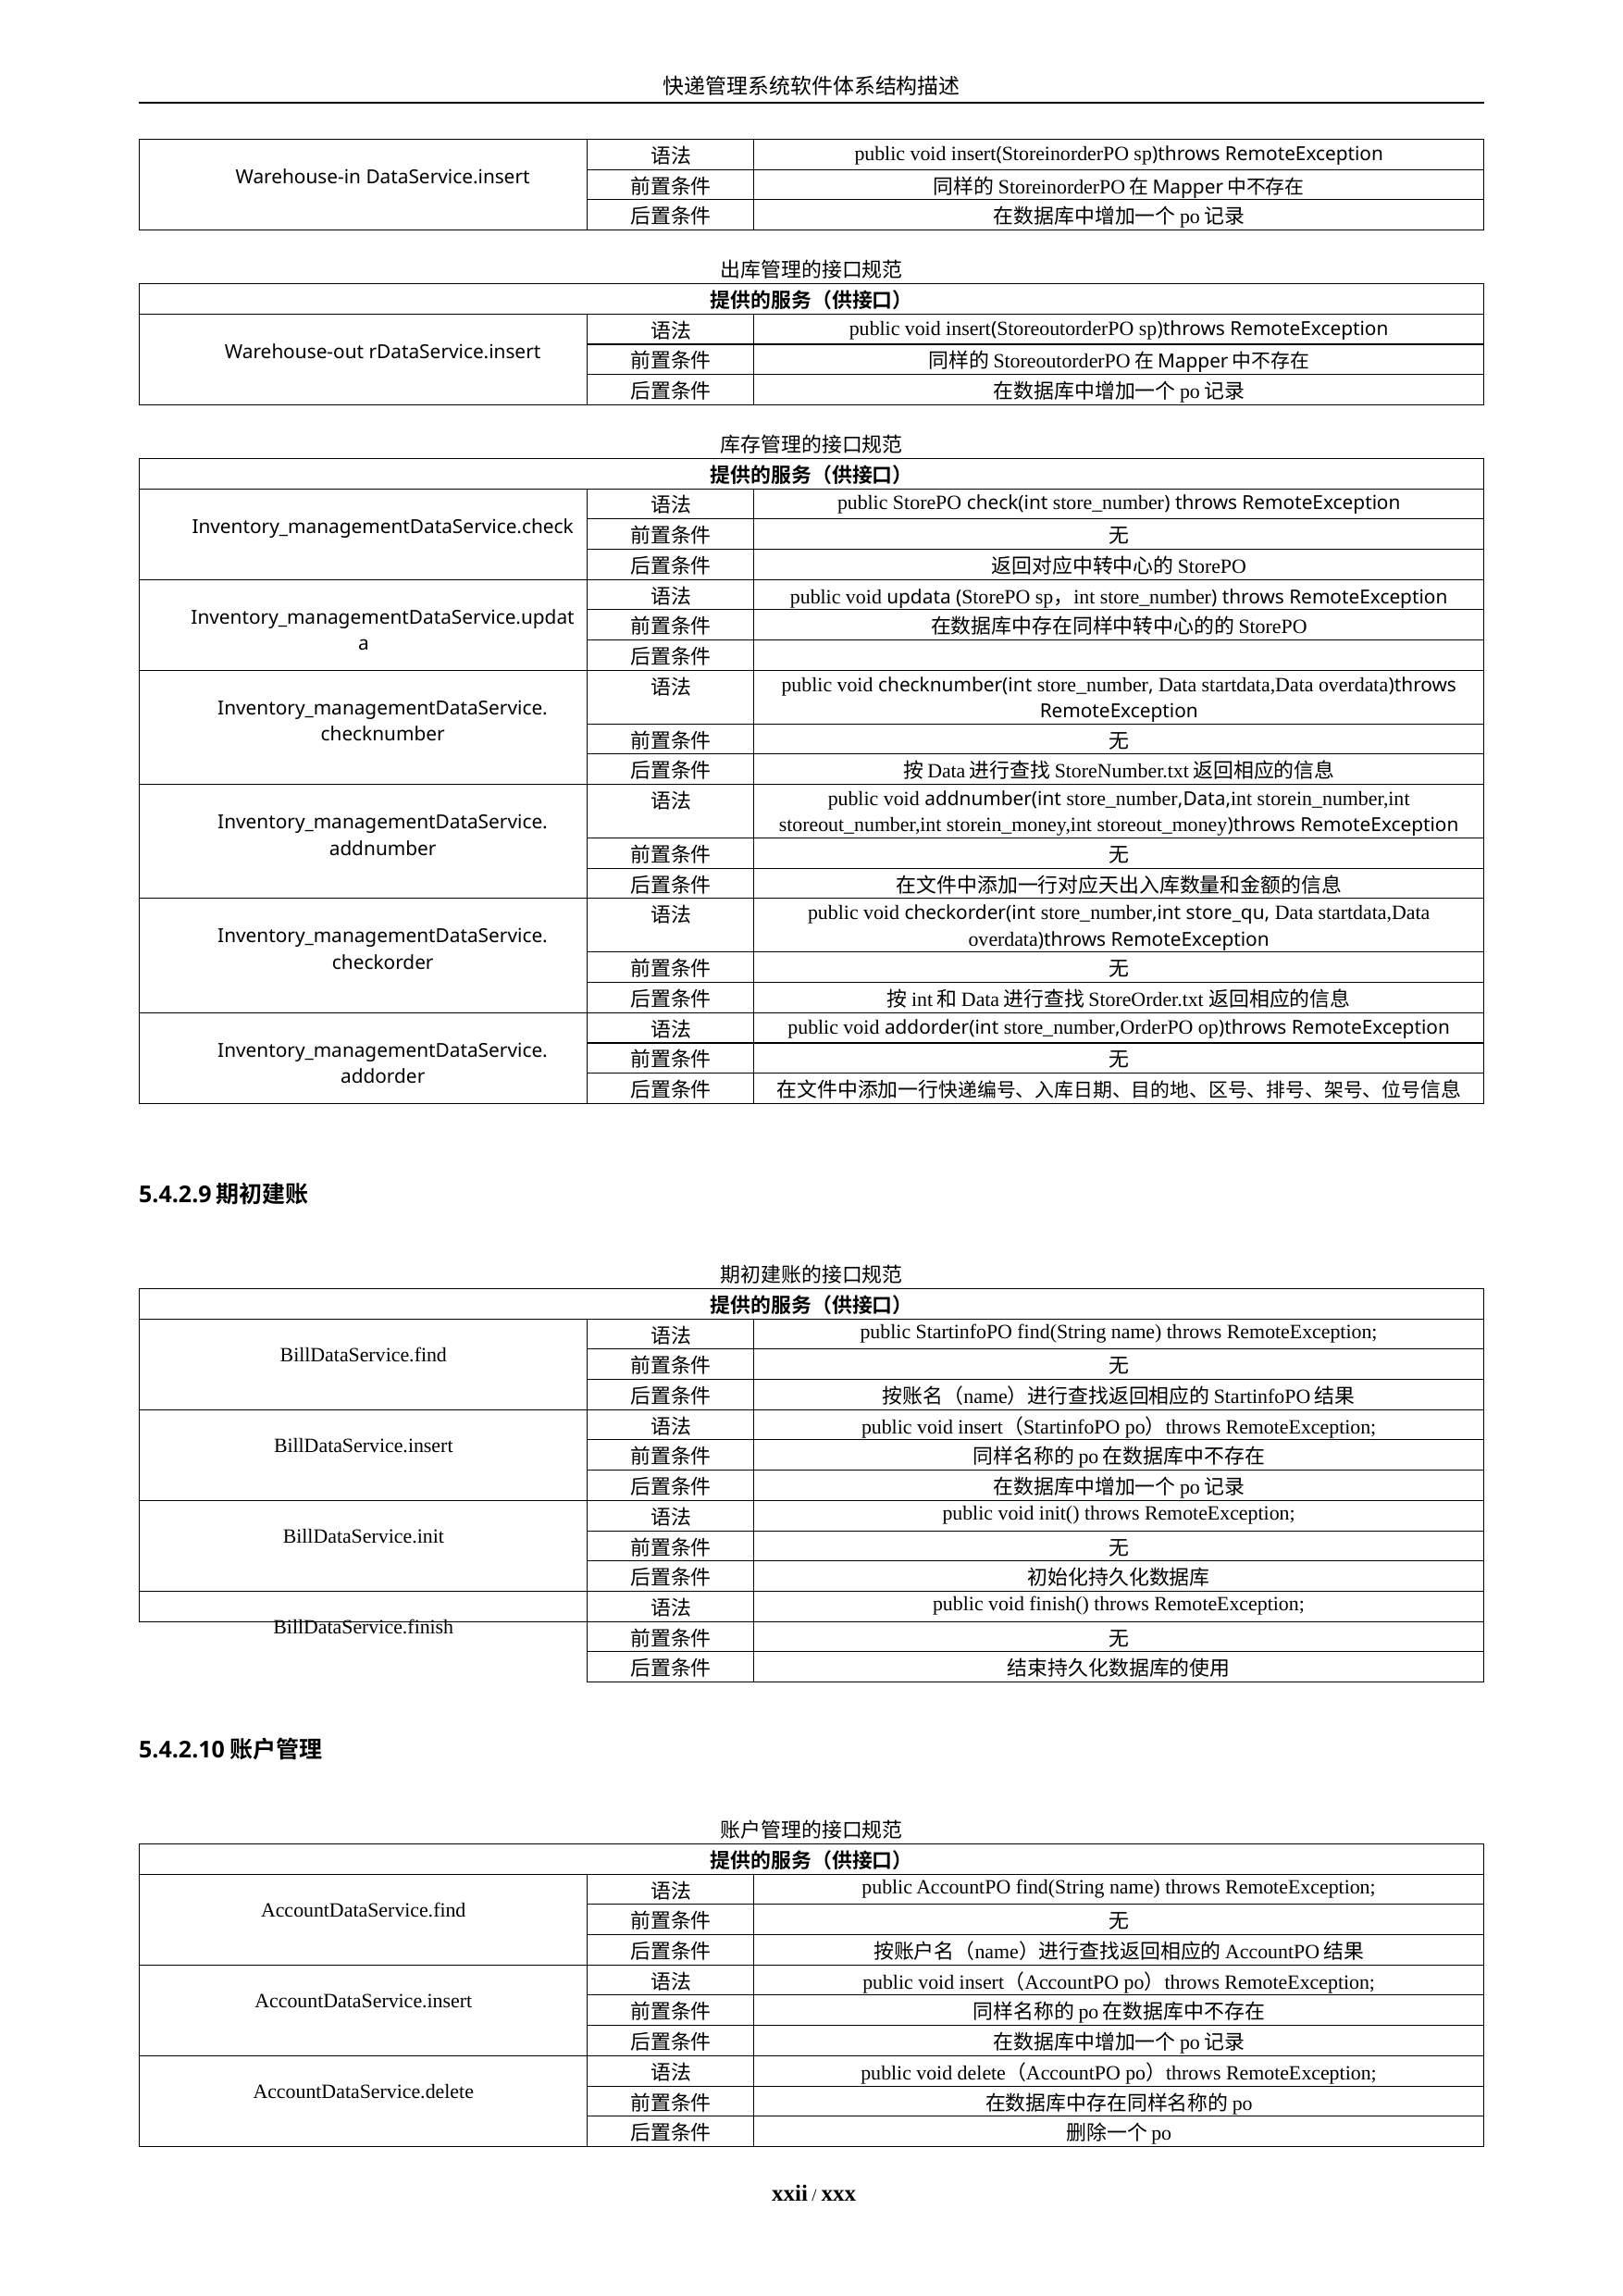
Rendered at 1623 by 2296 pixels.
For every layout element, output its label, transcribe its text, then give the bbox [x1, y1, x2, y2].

table_cell 语法 [588, 1410, 753, 1439]
table_cell 在数据库中增加一个po记录 [754, 375, 1483, 404]
table_cell 前置条件 [588, 345, 753, 374]
table_cell 初始化持久化数据库 [754, 1561, 1483, 1591]
table_cell Inventory_managementDataService.check [140, 490, 587, 579]
table_cell 语法 [588, 785, 753, 838]
table_cell 前置条件 [588, 170, 753, 199]
table_cell 语法 [588, 1966, 753, 1994]
table_cell public void init() throws RemoteException; [754, 1501, 1483, 1530]
table_cell 返回对应中转中心的StorePO [754, 550, 1483, 579]
table_cell BillDataService.init [140, 1501, 587, 1591]
text 期初建账的接口规范 [139, 1259, 1484, 1288]
table_cell 在文件中添加一行对应天出入库数量和金额的信息 [754, 869, 1483, 898]
table_cell 无 [754, 725, 1483, 753]
table_cell 后置条件 [588, 375, 753, 404]
table_cell 后置条件 [588, 550, 753, 579]
table_cell 前置条件 [588, 838, 753, 868]
table_cell AccountDataService.delete [140, 2056, 587, 2146]
table_cell 前置条件 [588, 1995, 753, 2025]
table_cell 语法 [588, 1013, 753, 1042]
table_cell Warehouse-out rDataService.insert [140, 315, 587, 404]
table_cell public void checkorder(int store_number,int store_qu, Data startdata,Data overdata)throws RemoteException [754, 899, 1483, 951]
table_cell public StartinfoPO find(String name) throws RemoteException; [754, 1320, 1483, 1348]
table_cell 后置条件 [588, 200, 753, 230]
table_cell 同样名称的po在数据库中不存在 [754, 1440, 1483, 1470]
table_cell 同样名称的po在数据库中不存在 [754, 1995, 1483, 2025]
table_header 提供的服务（供接口） [140, 1844, 1483, 1873]
table_cell 按账名（name）进行查找返回相应的StartinfoPO结果 [754, 1380, 1483, 1409]
table_cell 无 [754, 952, 1483, 982]
table_cell 结束持久化数据库的使用 [754, 1652, 1483, 1682]
text 账户管理的接口规范 [139, 1814, 1484, 1843]
table_cell public void addnumber(int store_number,Data,int storein_number,int storeout_number,int storein_money,int storeout_money)throws RemoteException [754, 785, 1483, 838]
table_cell 后置条件 [588, 2116, 753, 2146]
table_cell public void addorder(int store_number,OrderPO op)throws RemoteException [754, 1013, 1483, 1042]
table_cell 后置条件 [588, 2026, 753, 2055]
table_cell 同样的StoreoutorderPO在Mapper中不存在 [754, 345, 1483, 374]
table_cell 前置条件 [588, 1044, 753, 1073]
table_cell 后置条件 [588, 1074, 753, 1103]
table_cell 语法 [588, 2056, 753, 2085]
table_cell public void insert(StoreinorderPO sp)throws RemoteException [754, 140, 1483, 169]
table_cell 同样的StoreinorderPO在Mapper中不存在 [754, 170, 1483, 199]
table_header 提供的服务（供接口） [140, 1289, 1483, 1318]
table_cell 在文件中添加一行快递编号、入库日期、目的地、区号、排号、架号、位号信息 [754, 1074, 1483, 1103]
table_cell AccountDataService.insert [140, 1966, 587, 2055]
table_cell 语法 [588, 1501, 753, 1530]
table_cell public void finish() throws RemoteException; [754, 1592, 1483, 1621]
table_cell Inventory_managementDataService. addnumber [140, 785, 587, 898]
table_cell 语法 [588, 671, 753, 724]
table_cell 无 [754, 1532, 1483, 1560]
subtitle 5.4.2.10账户管理 [139, 1731, 1484, 1765]
table_cell public void delete（AccountPO po）throws RemoteException; [754, 2056, 1483, 2085]
table_cell public void updata (StorePO sp，int store_number) throws RemoteException [754, 580, 1483, 609]
table_cell 后置条件 [588, 640, 753, 670]
table_cell 前置条件 [588, 519, 753, 549]
table_cell BillDataService.find [140, 1320, 587, 1409]
table_cell 按int和Data进行查找StoreOrder.txt 返回相应的信息 [754, 983, 1483, 1012]
table_header 提供的服务（供接口） [140, 284, 1483, 314]
table_header 提供的服务（供接口） [140, 459, 1483, 488]
table_cell 语法 [588, 490, 753, 518]
table_cell public StorePO check(int store_number) throws RemoteException [754, 490, 1483, 518]
table_cell AccountDataService.find [140, 1875, 587, 1965]
table_cell 后置条件 [588, 1561, 753, 1591]
table_cell 无 [754, 519, 1483, 549]
table_cell Inventory_managementDataService. addorder [140, 1013, 587, 1103]
table_cell 无 [754, 1622, 1483, 1651]
table_cell 按Data进行查找StoreNumber.txt返回相应的信息 [754, 754, 1483, 784]
table_cell 前置条件 [588, 2087, 753, 2116]
table_cell 语法 [588, 1320, 753, 1348]
table_cell Inventory_managementDataService.updata [140, 580, 587, 670]
table_cell Inventory_managementDataService. checkorder [140, 899, 587, 1012]
table_cell 后置条件 [588, 754, 753, 784]
table_cell Inventory_managementDataService. checknumber [140, 671, 587, 784]
text 库存管理的接口规范 [139, 428, 1484, 458]
table_cell 语法 [588, 899, 753, 951]
table_cell 在数据库中增加一个po记录 [754, 200, 1483, 230]
table_cell public void insert（AccountPO po）throws RemoteException; [754, 1966, 1483, 1994]
table_cell 在数据库中存在同样名称的po [754, 2087, 1483, 2116]
table_cell 无 [754, 1905, 1483, 1934]
table_cell 后置条件 [588, 983, 753, 1012]
table_cell 前置条件 [588, 1349, 753, 1379]
table_cell 无 [754, 838, 1483, 868]
table_cell public AccountPO find(String name) throws RemoteException; [754, 1875, 1483, 1904]
table_cell 前置条件 [588, 952, 753, 982]
table_cell 后置条件 [588, 1935, 753, 1965]
table_cell 前置条件 [588, 725, 753, 753]
text 出库管理的接口规范 [139, 254, 1484, 283]
table_cell public void checknumber(int store_number, Data startdata,Data overdata)throws RemoteException [754, 671, 1483, 724]
subtitle 5.4.2.9期初建账 [139, 1175, 1484, 1210]
table_cell 后置条件 [588, 1380, 753, 1409]
table_cell 语法 [588, 1592, 753, 1621]
table_cell BillDataService.insert [140, 1410, 587, 1500]
table_cell 后置条件 [588, 869, 753, 898]
table_cell 按账户名（name）进行查找返回相应的AccountPO结果 [754, 1935, 1483, 1965]
table_cell 语法 [588, 1875, 753, 1904]
table_cell 无 [754, 1349, 1483, 1379]
table_cell 前置条件 [588, 610, 753, 639]
table_cell 语法 [588, 315, 753, 343]
table_cell 前置条件 [588, 1440, 753, 1470]
table_cell 语法 [588, 140, 753, 169]
table_cell 在数据库中增加一个po记录 [754, 1471, 1483, 1500]
table_cell 前置条件 [588, 1622, 753, 1651]
table_cell Warehouse-in DataService.insert [140, 140, 587, 230]
table_cell BillDataService.finish [140, 1592, 587, 1621]
table_cell [754, 640, 1483, 670]
table_cell 前置条件 [588, 1905, 753, 1934]
table_cell public void insert(StoreoutorderPO sp)throws RemoteException [754, 315, 1483, 343]
table_cell 无 [754, 1044, 1483, 1073]
table_cell 在数据库中增加一个po记录 [754, 2026, 1483, 2055]
table_cell 删除一个po [754, 2116, 1483, 2146]
table_cell 后置条件 [588, 1652, 753, 1682]
table_cell public void insert（StartinfoPO po）throws RemoteException; [754, 1410, 1483, 1439]
table_cell 后置条件 [588, 1471, 753, 1500]
table_cell 前置条件 [588, 1532, 753, 1560]
table_cell 在数据库中存在同样中转中心的的StorePO [754, 610, 1483, 639]
table_cell 语法 [588, 580, 753, 609]
